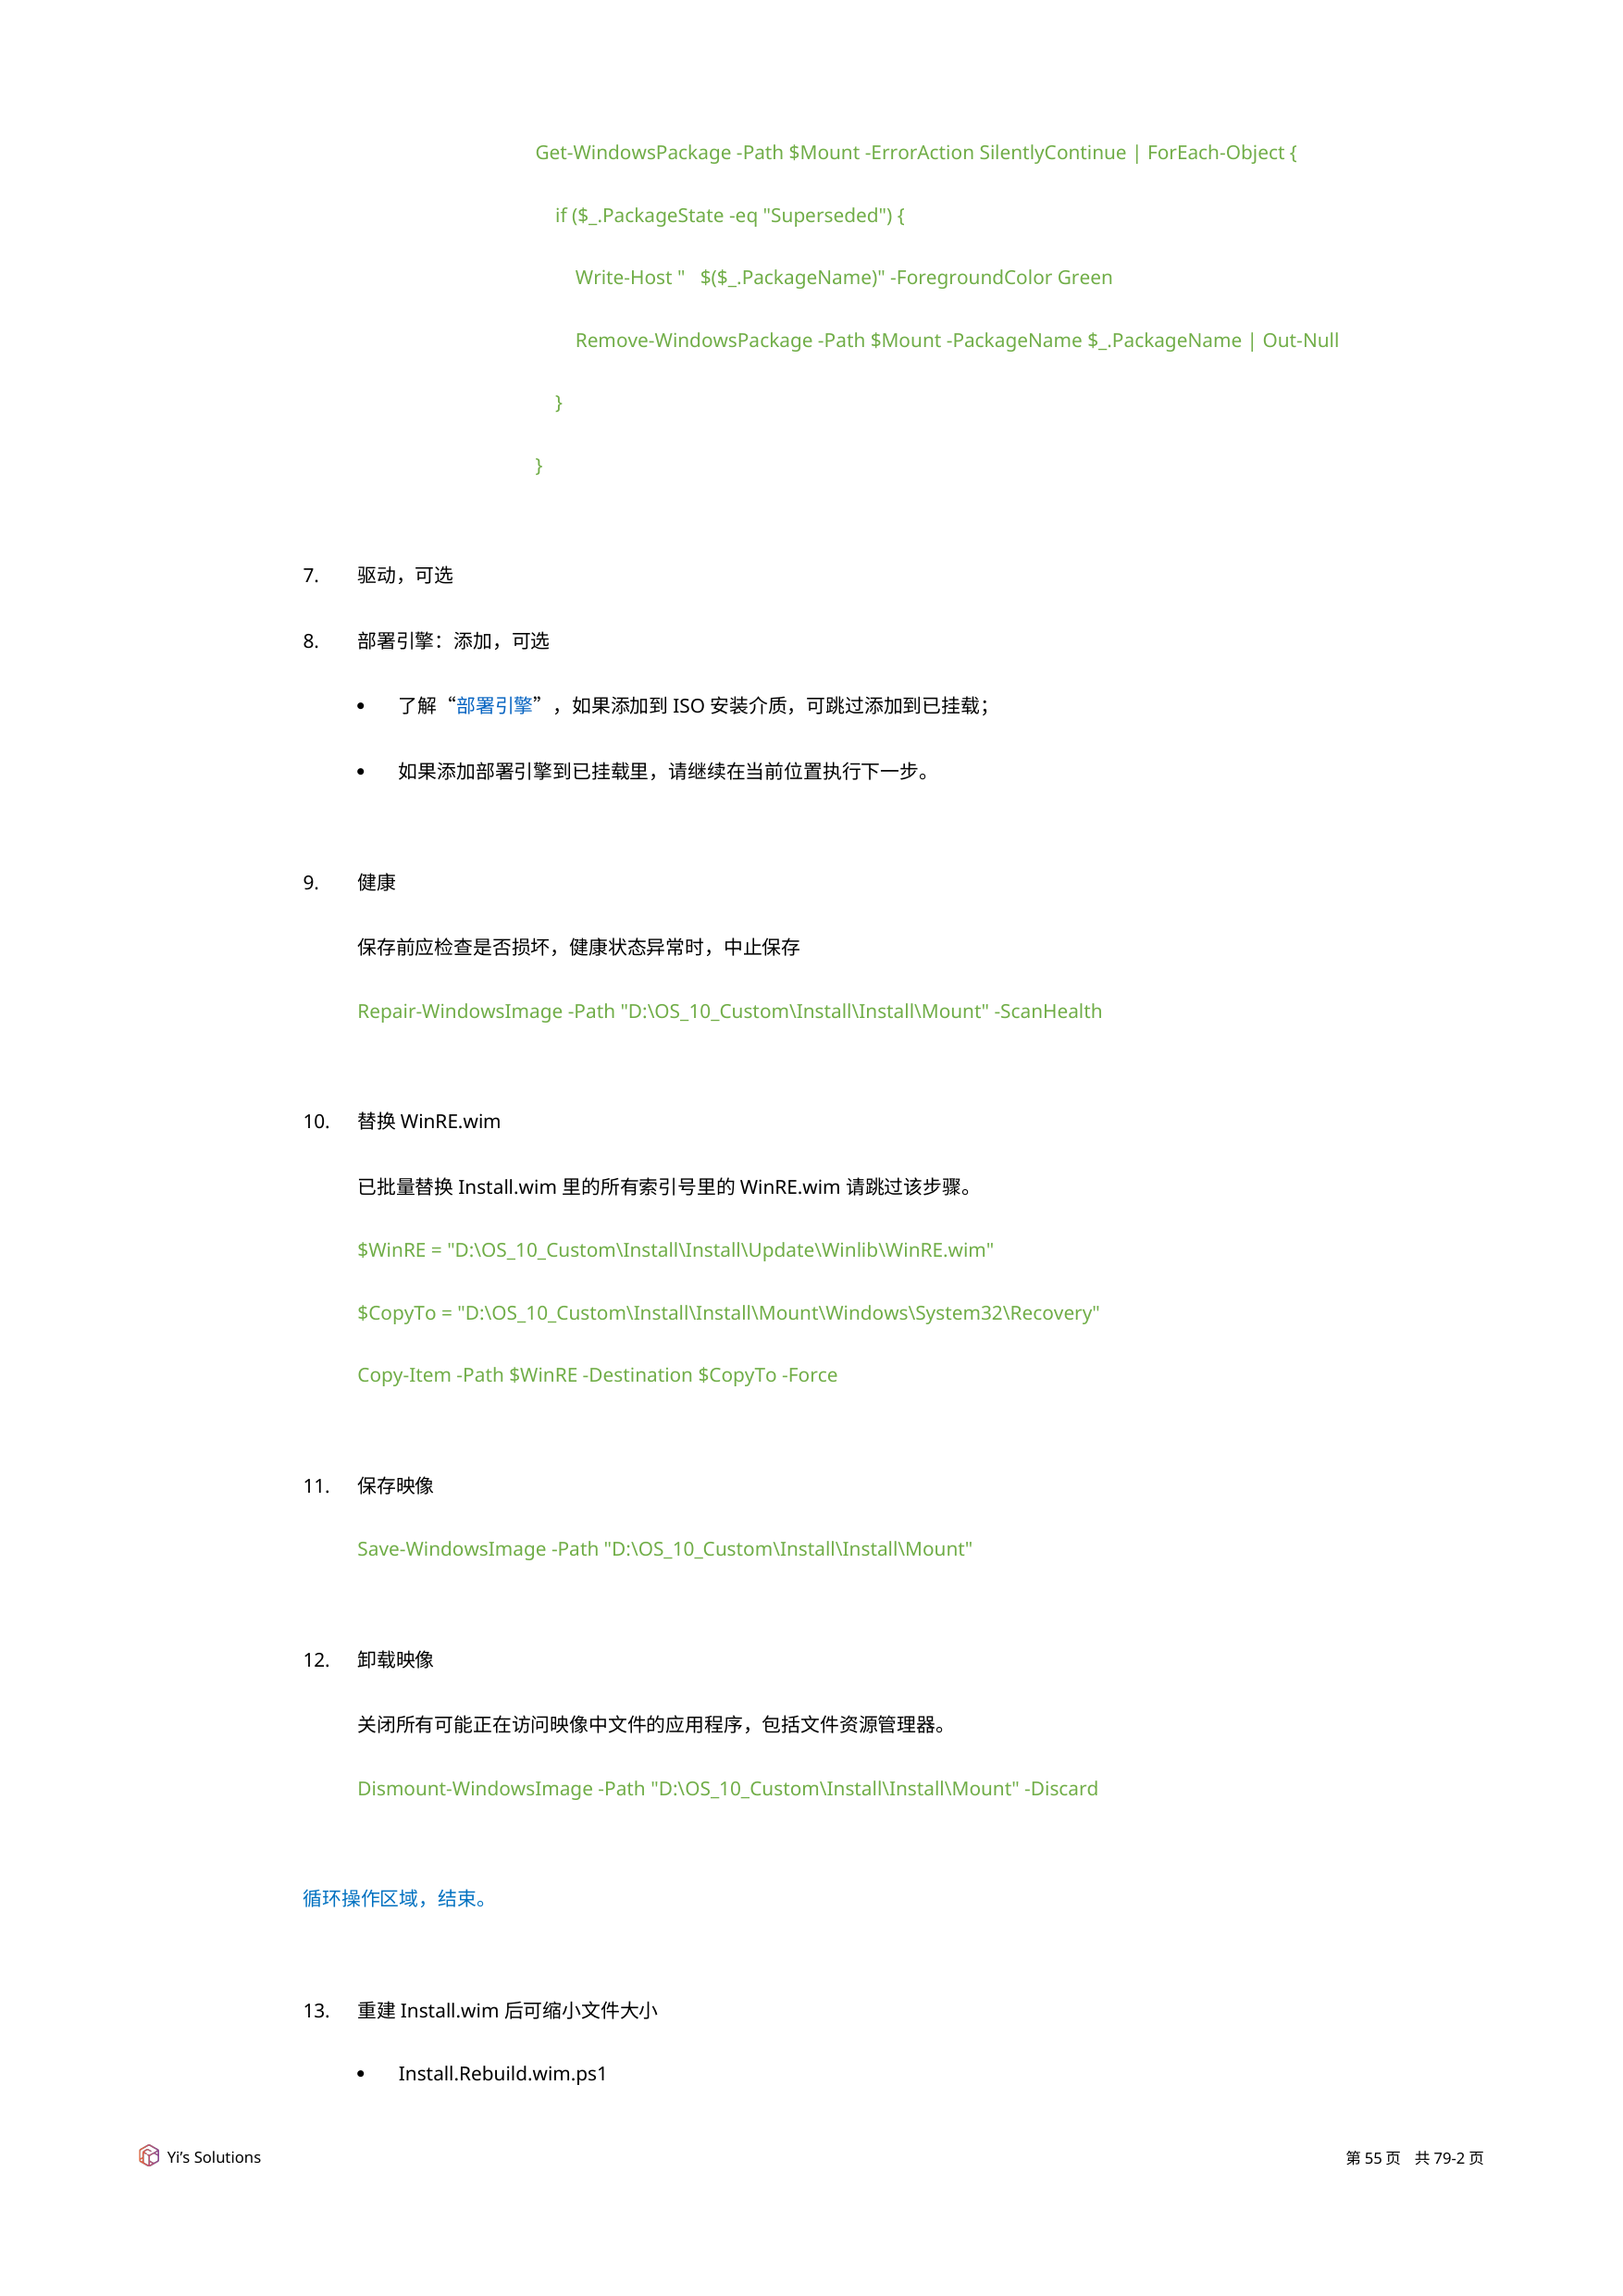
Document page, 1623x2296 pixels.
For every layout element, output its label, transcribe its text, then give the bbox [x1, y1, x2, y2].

text Copy-Item -Path $WinRE -Destination $CopyTo -Force [357, 1362, 1484, 1388]
list 如果添加部署引擎到已挂载里，请继续在当前位置执行下一步。 [357, 756, 1484, 784]
text 关闭所有可能正在访问映像中文件的应用程序，包括文件资源管理器。 [357, 1710, 1484, 1738]
text Repair-WindowsImage -Path "D:\OS_10_Custom\Install\Install\Mount" -ScanHealth [357, 998, 1484, 1024]
text Save-WindowsImage -Path "D:\OS_10_Custom\Install\Install\Mount" [357, 1535, 1484, 1562]
text Remove-WindowsPackage -Path $Mount -PackageName $_.PackageName | Out-Null [535, 327, 1484, 353]
list Install.Rebuild.wim.ps1 [357, 2060, 1484, 2087]
text Dismount-WindowsImage -Path "D:\OS_10_Custom\Install\Install\Mount" -Discard [357, 1775, 1484, 1801]
text } [535, 389, 1484, 416]
text 循环操作区域，结束。 [303, 1884, 1484, 1912]
subtitle 健康 [303, 867, 1484, 895]
subtitle 卸载映像 [303, 1644, 1484, 1672]
text Write-Host " $($_.PackageName)" -ForegroundColor Green [535, 264, 1484, 291]
subtitle 部署引擎：添加，可选 [303, 626, 1484, 653]
text $CopyTo = "D:\OS_10_Custom\Install\Install\Mount\Windows\System32\Recovery" [357, 1299, 1484, 1325]
text if ($_.PackageState -eq "Superseded") { [535, 202, 1484, 228]
text 保存前应检查是否损坏，健康状态异常时，中止保存 [357, 933, 1484, 961]
text } [535, 452, 1484, 478]
subtitle 重建 Install.wim 后可缩小文件大小 [303, 1995, 1484, 2023]
subtitle 替换 WinRE.wim [303, 1107, 1484, 1135]
text 已批量替换 Install.wim 里的所有索引号里的 WinRE.wim 请跳过该步骤。 [357, 1172, 1484, 1199]
list 了解“部署引擎”，如果添加到 ISO 安装介质，可跳过添加到已挂载； [357, 690, 1484, 719]
picture [139, 2144, 159, 2166]
subtitle 保存映像 [303, 1471, 1484, 1498]
text Get-WindowsPackage -Path $Mount -ErrorAction SilentlyContinue | ForEach-Object { [535, 139, 1484, 165]
subtitle 驱动，可选 [303, 561, 1484, 589]
text $WinRE = "D:\OS_10_Custom\Install\Install\Update\Winlib\WinRE.wim" [357, 1236, 1484, 1263]
